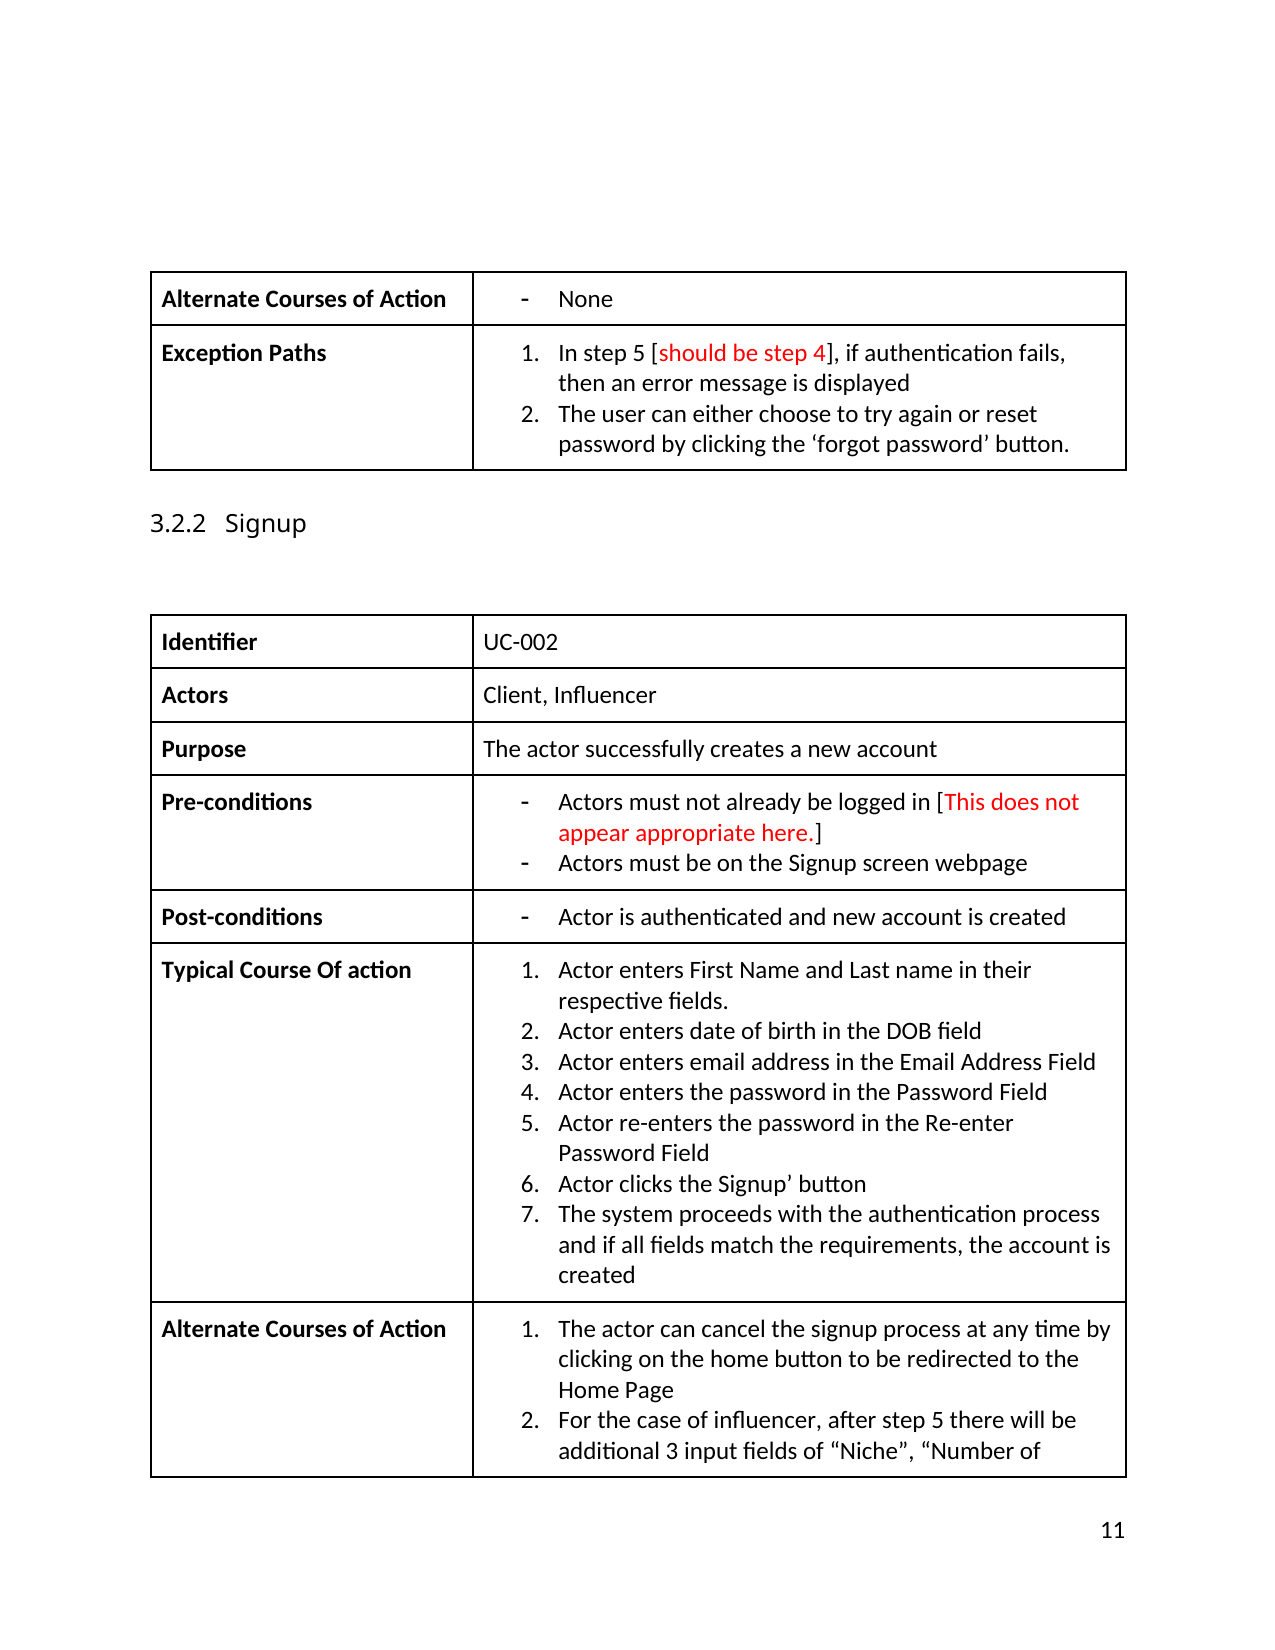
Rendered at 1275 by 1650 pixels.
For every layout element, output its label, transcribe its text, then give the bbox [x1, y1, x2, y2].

table_cell In step 5 [should be step 4], if authentication fails, then an error message is displayed The user can either choose to try again or reset password by clicking the ‘forgot password’ button. [474, 326, 1125, 469]
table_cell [474, 1303, 1125, 1476]
table_header Identifier [152, 616, 472, 667]
table_cell The actor successfully creates a new account [474, 723, 1125, 774]
table_cell Typical Course Of action [152, 944, 472, 1301]
table_cell Actor enters First Name and Last name in their respective fields. Actor enters date of birth in the DOB field Actor enters email address in the Email Address Field Actor enters the password in the Password Field Actor re-enters the password in the Re-enter Password Field Actor clicks the Signup’ button The system proceeds with the authentication process and if all fields match the requirements, the account is created [474, 944, 1125, 1301]
table_cell Post-conditions [152, 891, 472, 942]
table_cell Exception Paths [152, 326, 472, 469]
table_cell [152, 1303, 472, 1476]
table_cell Alternate Courses of Action [152, 273, 472, 324]
table_cell None [474, 273, 1125, 324]
table_cell Pre-conditions [152, 776, 472, 888]
table_cell Client, Influencer [474, 669, 1125, 721]
table_cell Actor is authenticated and new account is created [474, 891, 1125, 942]
subtitle 3.2.2 Signup [150, 506, 1125, 540]
table_cell Actors must not already be logged in [This does not appear appropriate here.] Actors must be on the Signup screen webpage [474, 776, 1125, 888]
table_header UC-002 [474, 616, 1125, 667]
table_cell Purpose [152, 723, 472, 774]
table_cell Actors [152, 669, 472, 721]
